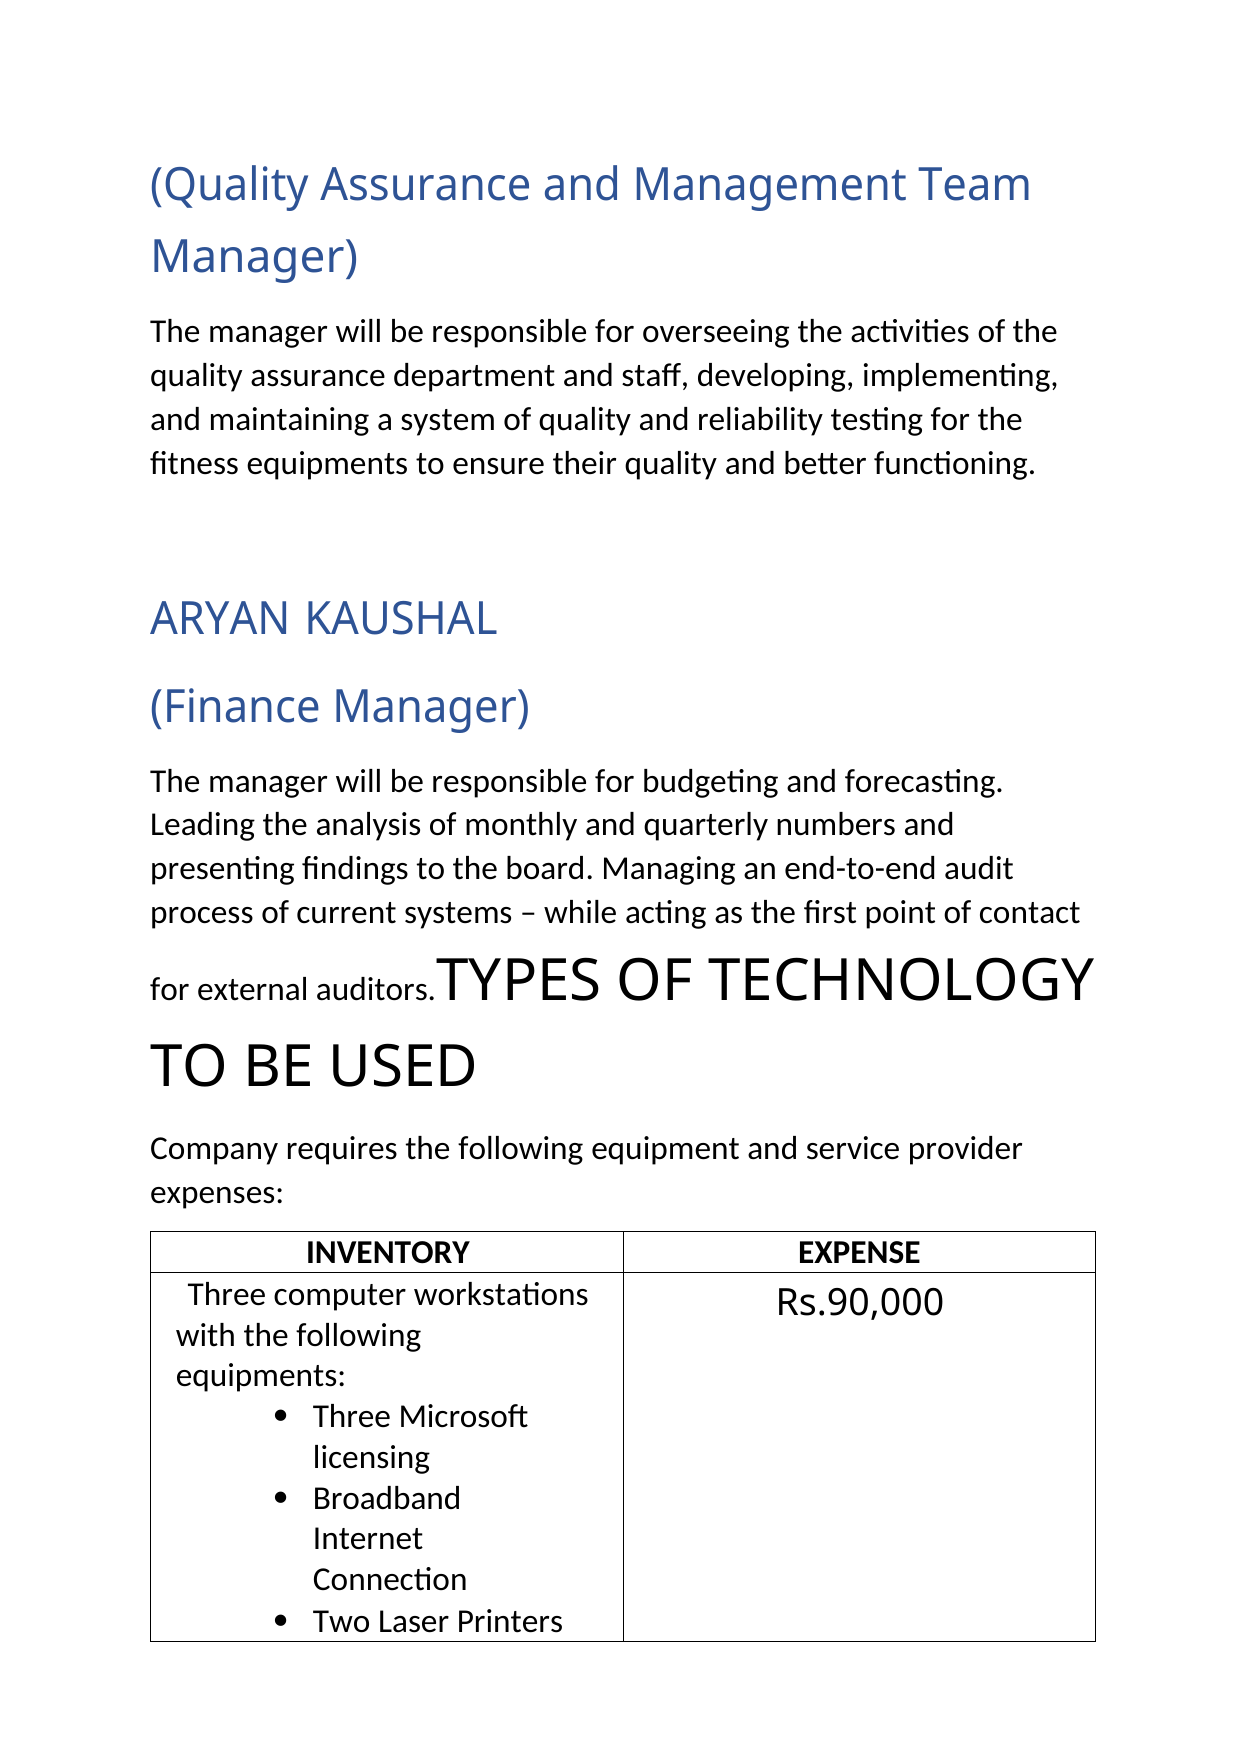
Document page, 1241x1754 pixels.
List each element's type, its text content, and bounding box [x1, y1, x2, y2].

text presenting findings to the board. Managing an end-to-end audit process of current systems – while acting as the first point of contact for external auditors.TYPES OF TECHNOLOGY TO BE USED [150, 847, 1108, 1103]
text The manager will be responsible for overseeing the activities of the quality assurance department and staff, developing, implementing, and maintaining a system of quality and reliability testing for the fitness equipments to ensure their quality and better functioning. [150, 310, 1088, 483]
table_cell Rs.90,000 [624, 1273, 1095, 1641]
text Company requires the following equipment and service provider expenses: [150, 1127, 1088, 1211]
text (Finance Manager) [150, 673, 1151, 736]
table_header INVENTORY [151, 1232, 623, 1272]
text Leading the analysis of monthly and quarterly numbers and [150, 803, 1151, 844]
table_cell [151, 1273, 623, 1641]
text The manager will be responsible for budgeting and forecasting. [150, 759, 1151, 800]
table_header EXPENSE [624, 1232, 1095, 1272]
text (Quality Assurance and Management Team Manager) [150, 152, 1151, 286]
text ARYAN KAUSHAL [150, 585, 1151, 648]
